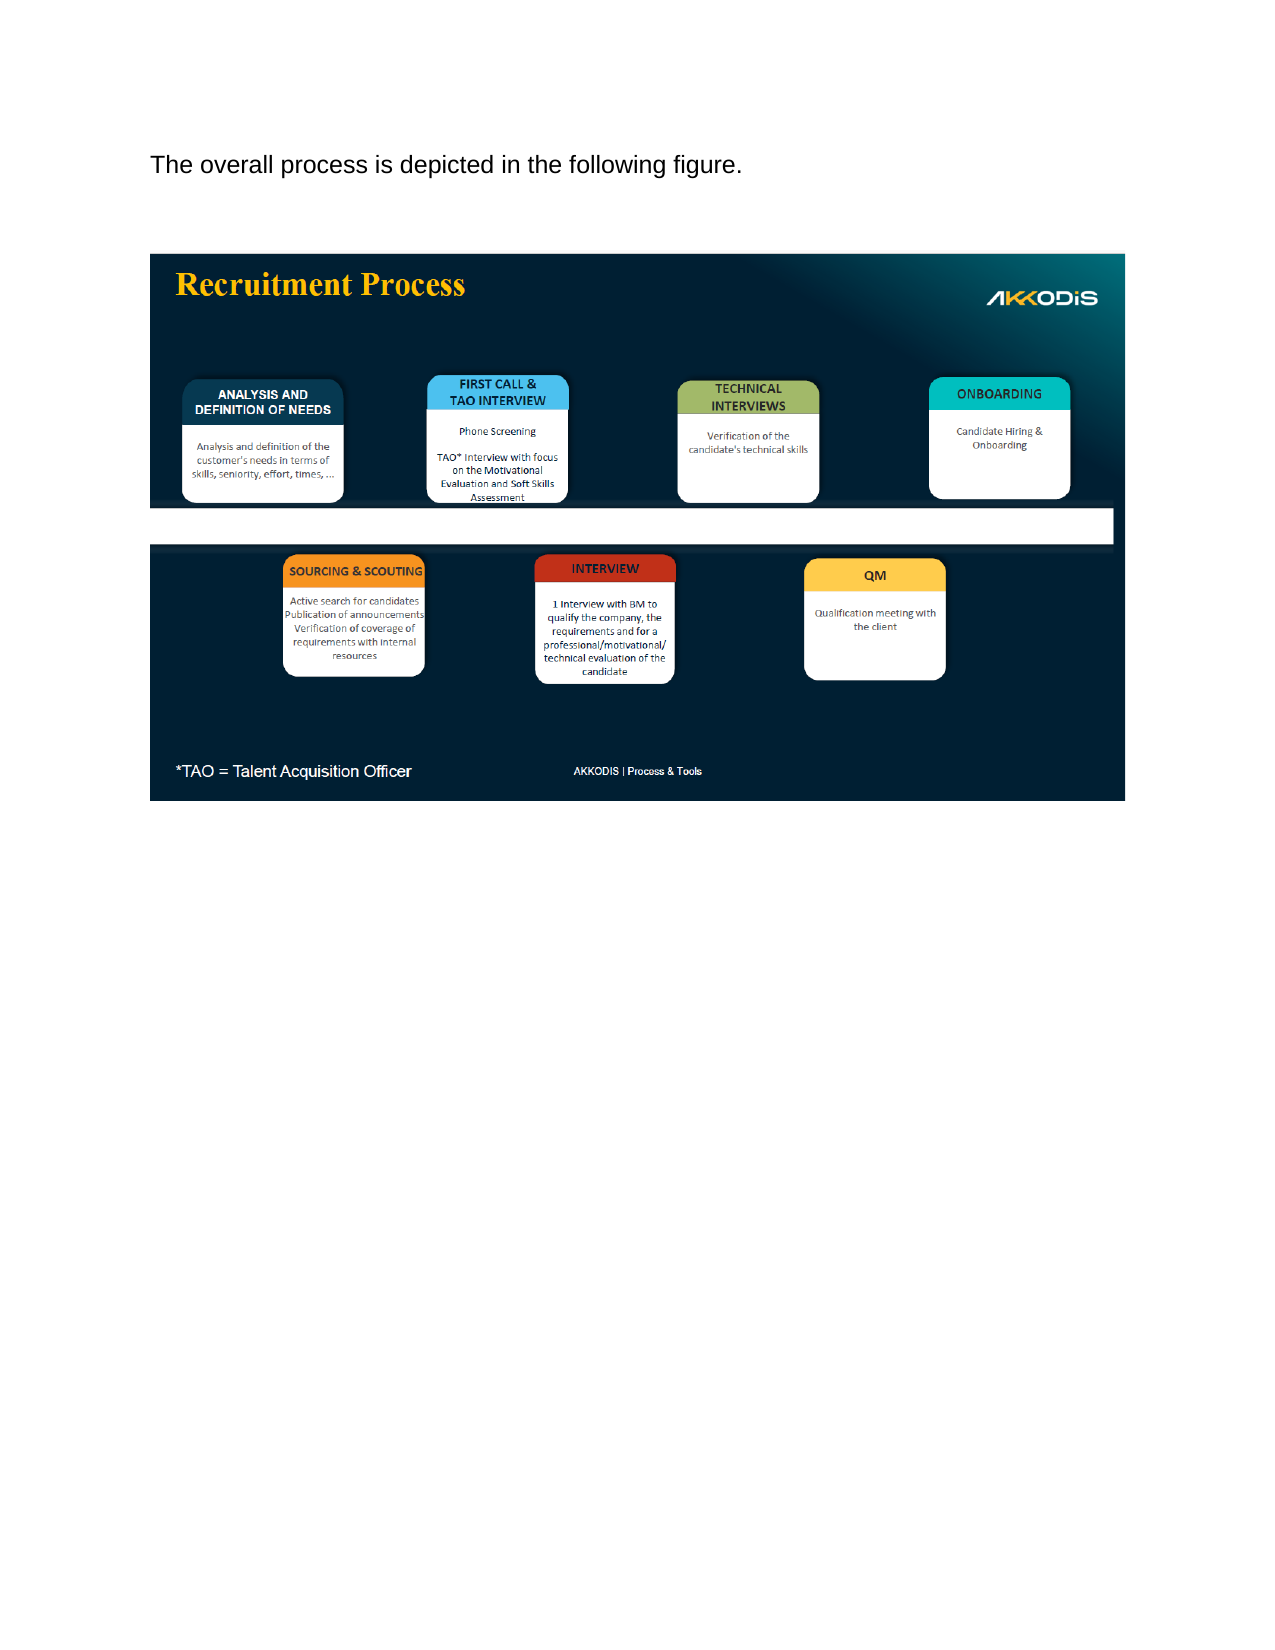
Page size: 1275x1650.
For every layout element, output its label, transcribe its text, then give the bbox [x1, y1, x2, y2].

text The overall process is depicted in the following figure. [150, 150, 1125, 179]
picture [150, 250, 1125, 801]
